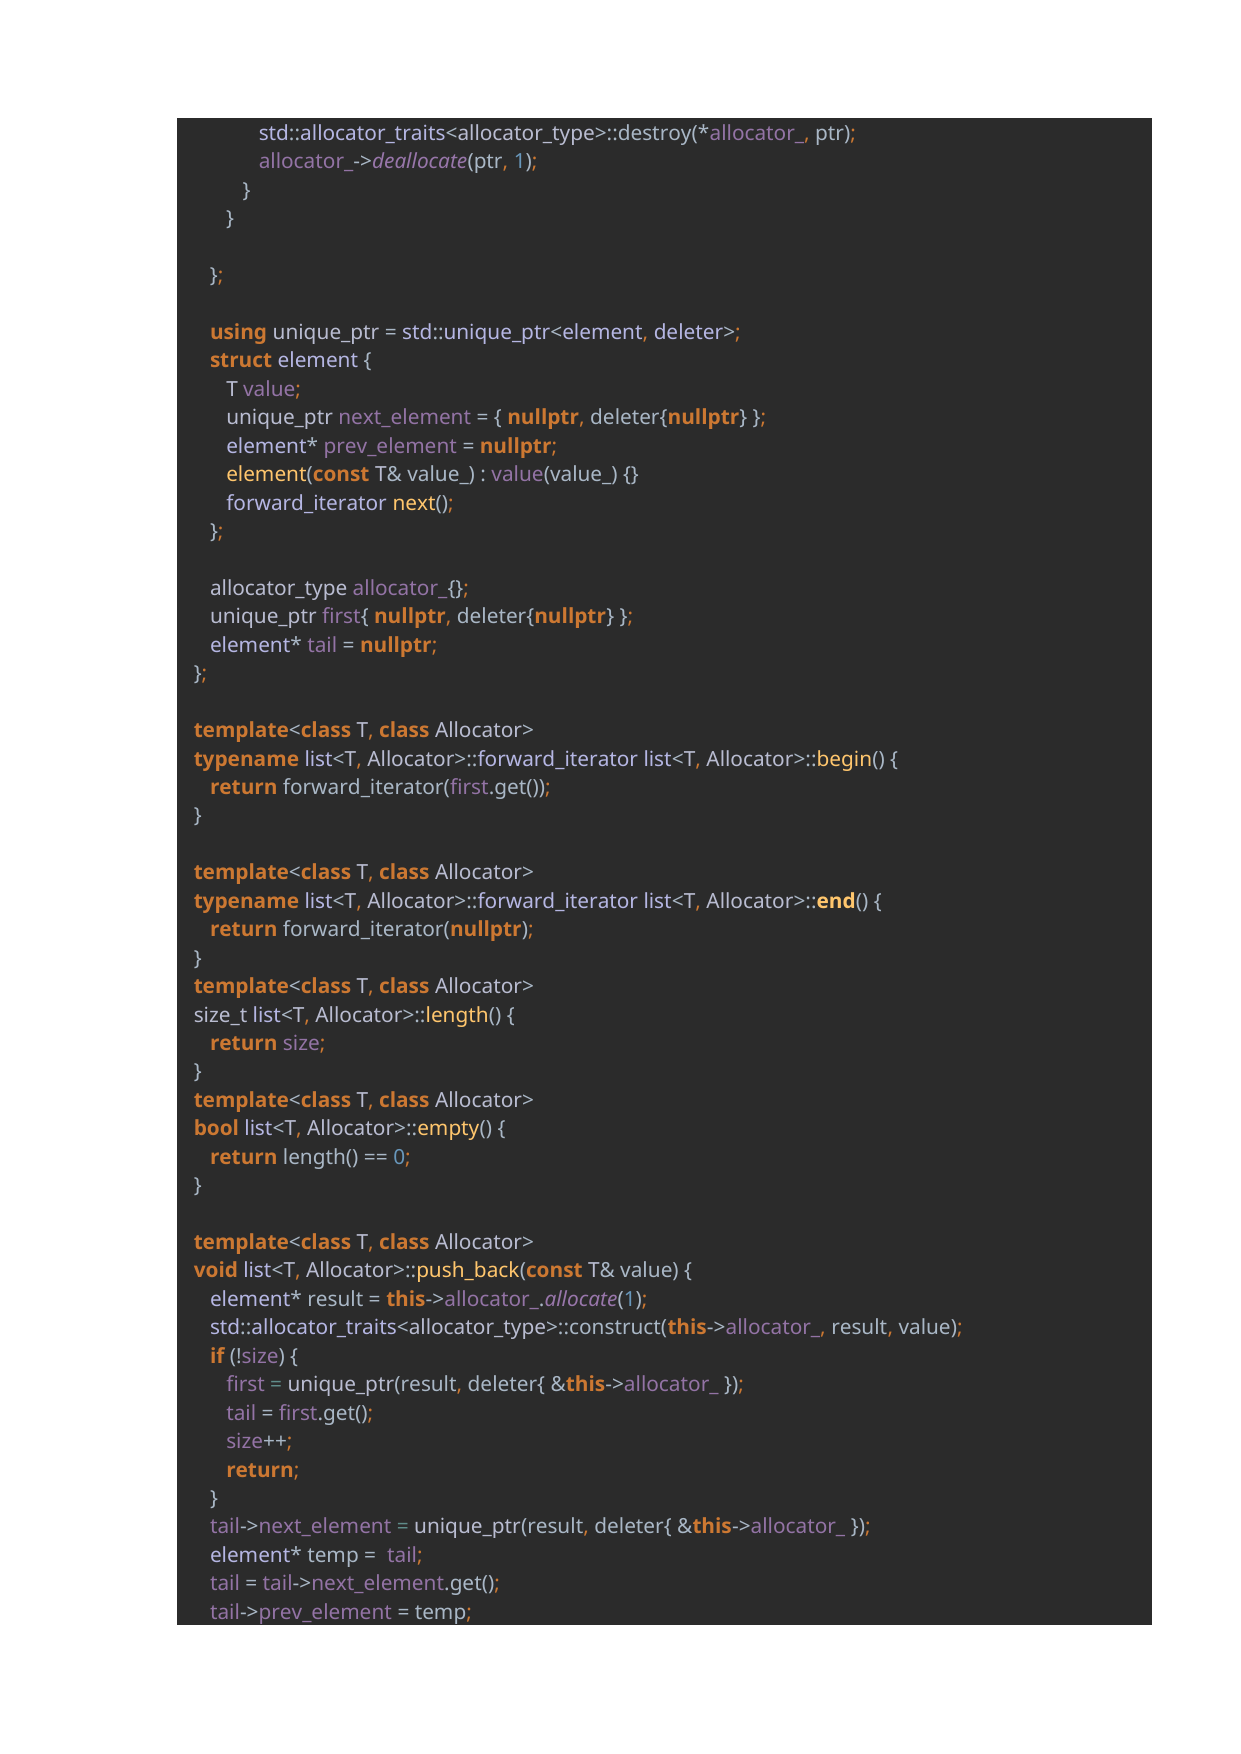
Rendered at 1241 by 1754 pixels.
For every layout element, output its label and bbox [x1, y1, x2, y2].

text [177, 118, 1152, 1625]
